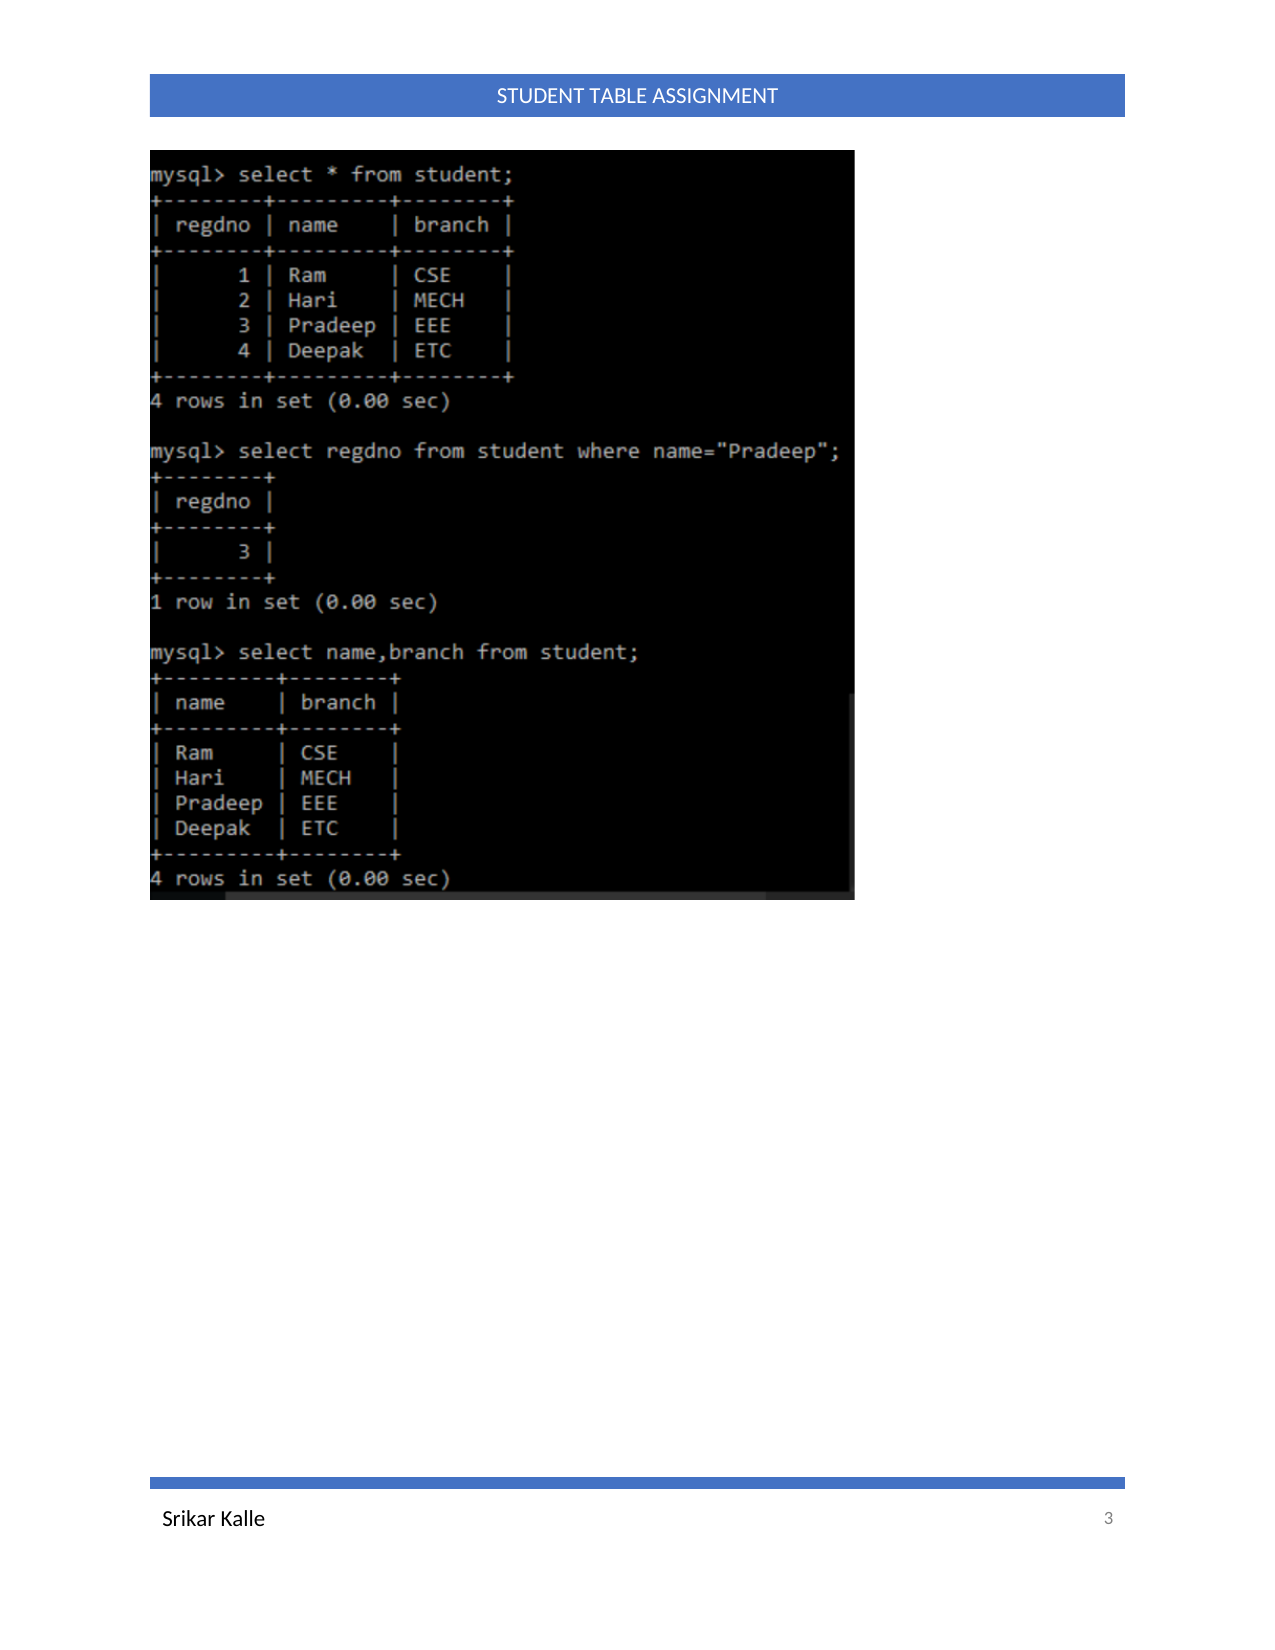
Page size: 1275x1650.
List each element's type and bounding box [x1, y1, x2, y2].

picture [150, 150, 855, 900]
